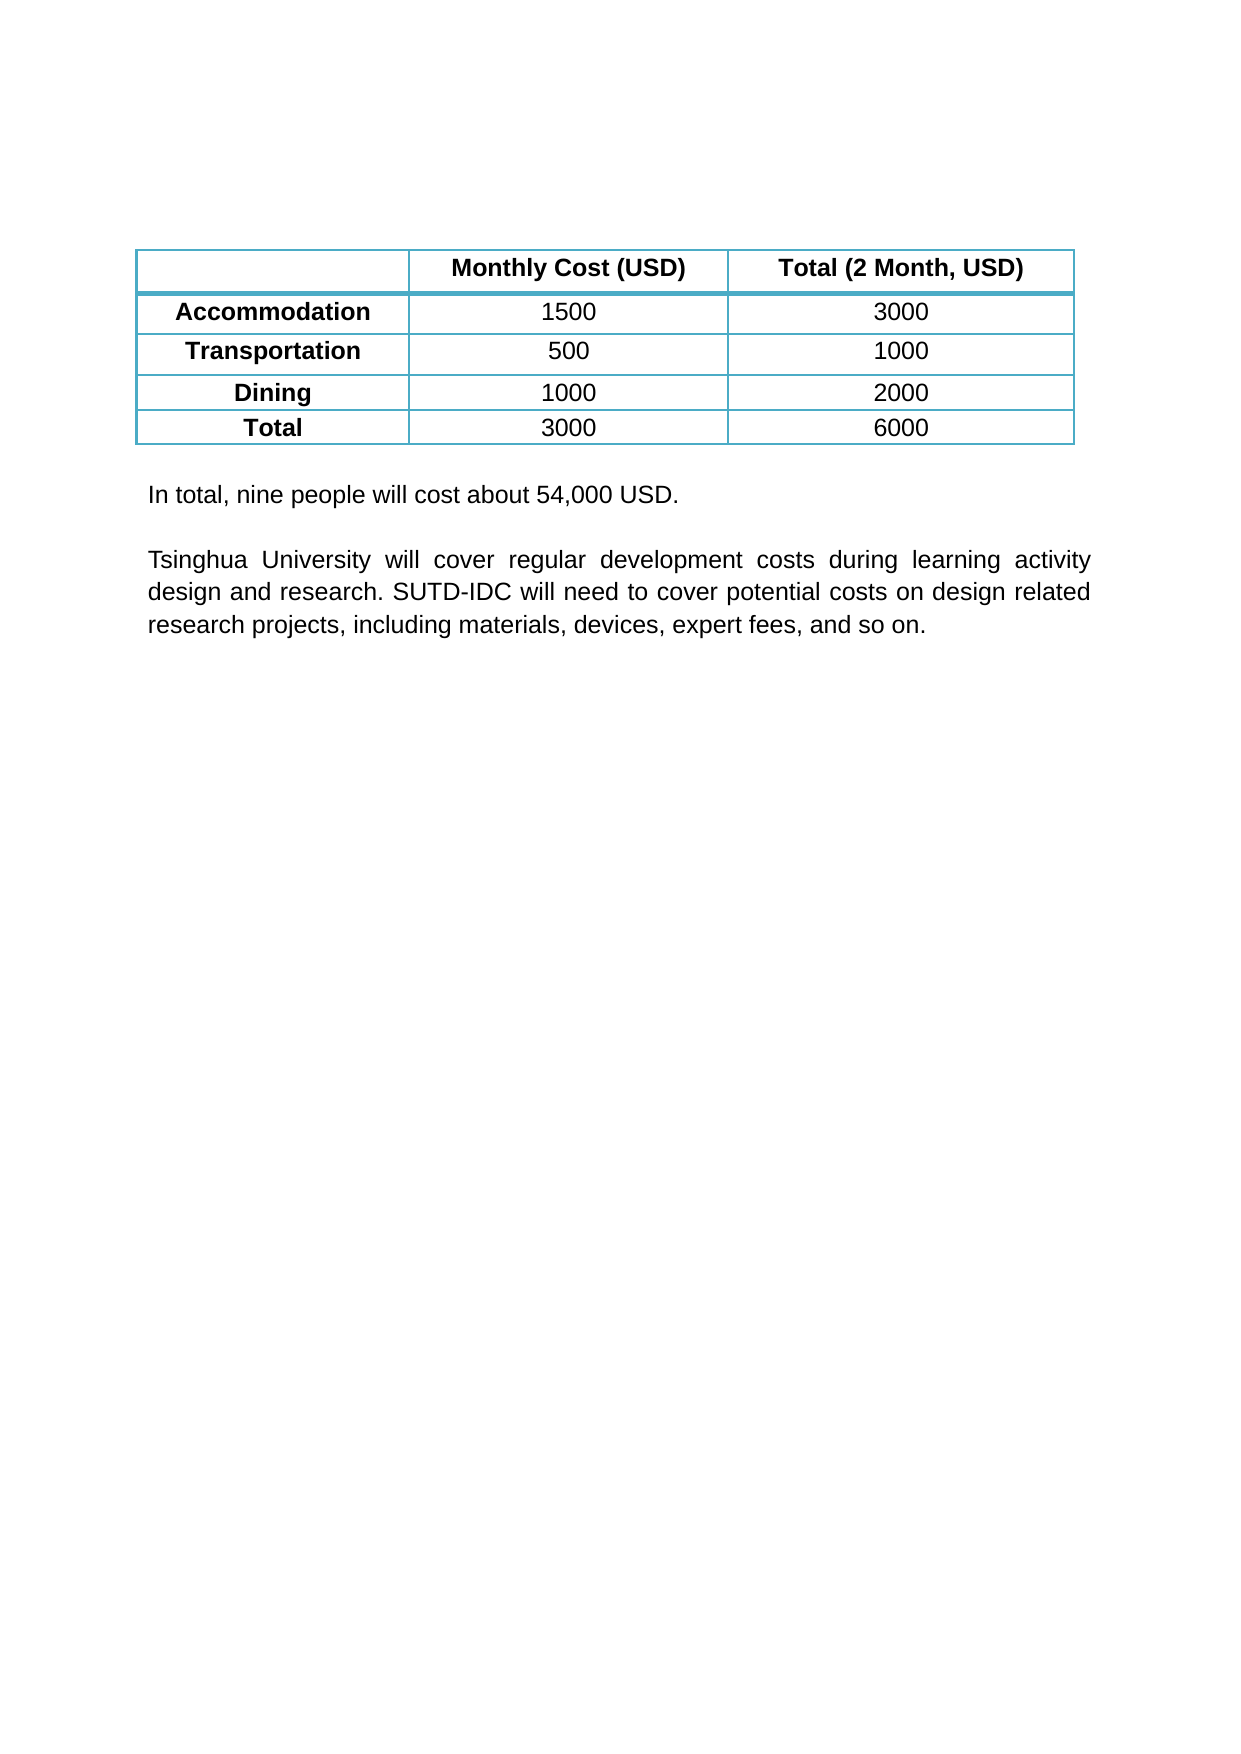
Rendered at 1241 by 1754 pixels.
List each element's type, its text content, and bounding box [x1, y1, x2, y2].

table_cell 2000 [729, 376, 1073, 409]
table_cell 1000 [410, 376, 727, 409]
text Tsinghua University will cover regular development costs during learning activity design and research. SUTD-IDC will need to cover potential costs on design related research projects, including materials, devices, expert fees, and so on. [148, 543, 1093, 640]
table_cell Accommodation [138, 296, 408, 332]
table_cell Transportation [138, 335, 408, 374]
table_header [138, 251, 408, 291]
table_cell 1500 [410, 296, 727, 332]
table_cell 1000 [729, 335, 1073, 374]
table_cell Dining [138, 376, 408, 409]
table_header Total (2 Month, USD) [729, 251, 1073, 291]
table_header Monthly Cost (USD) [410, 251, 727, 291]
table_cell Total [138, 411, 408, 443]
text In total, nine people will cost about 54,000 USD. [148, 478, 1093, 510]
table_cell 3000 [410, 411, 727, 443]
table_cell 500 [410, 335, 727, 374]
table_cell 3000 [729, 296, 1073, 332]
table_cell 6000 [729, 411, 1073, 443]
